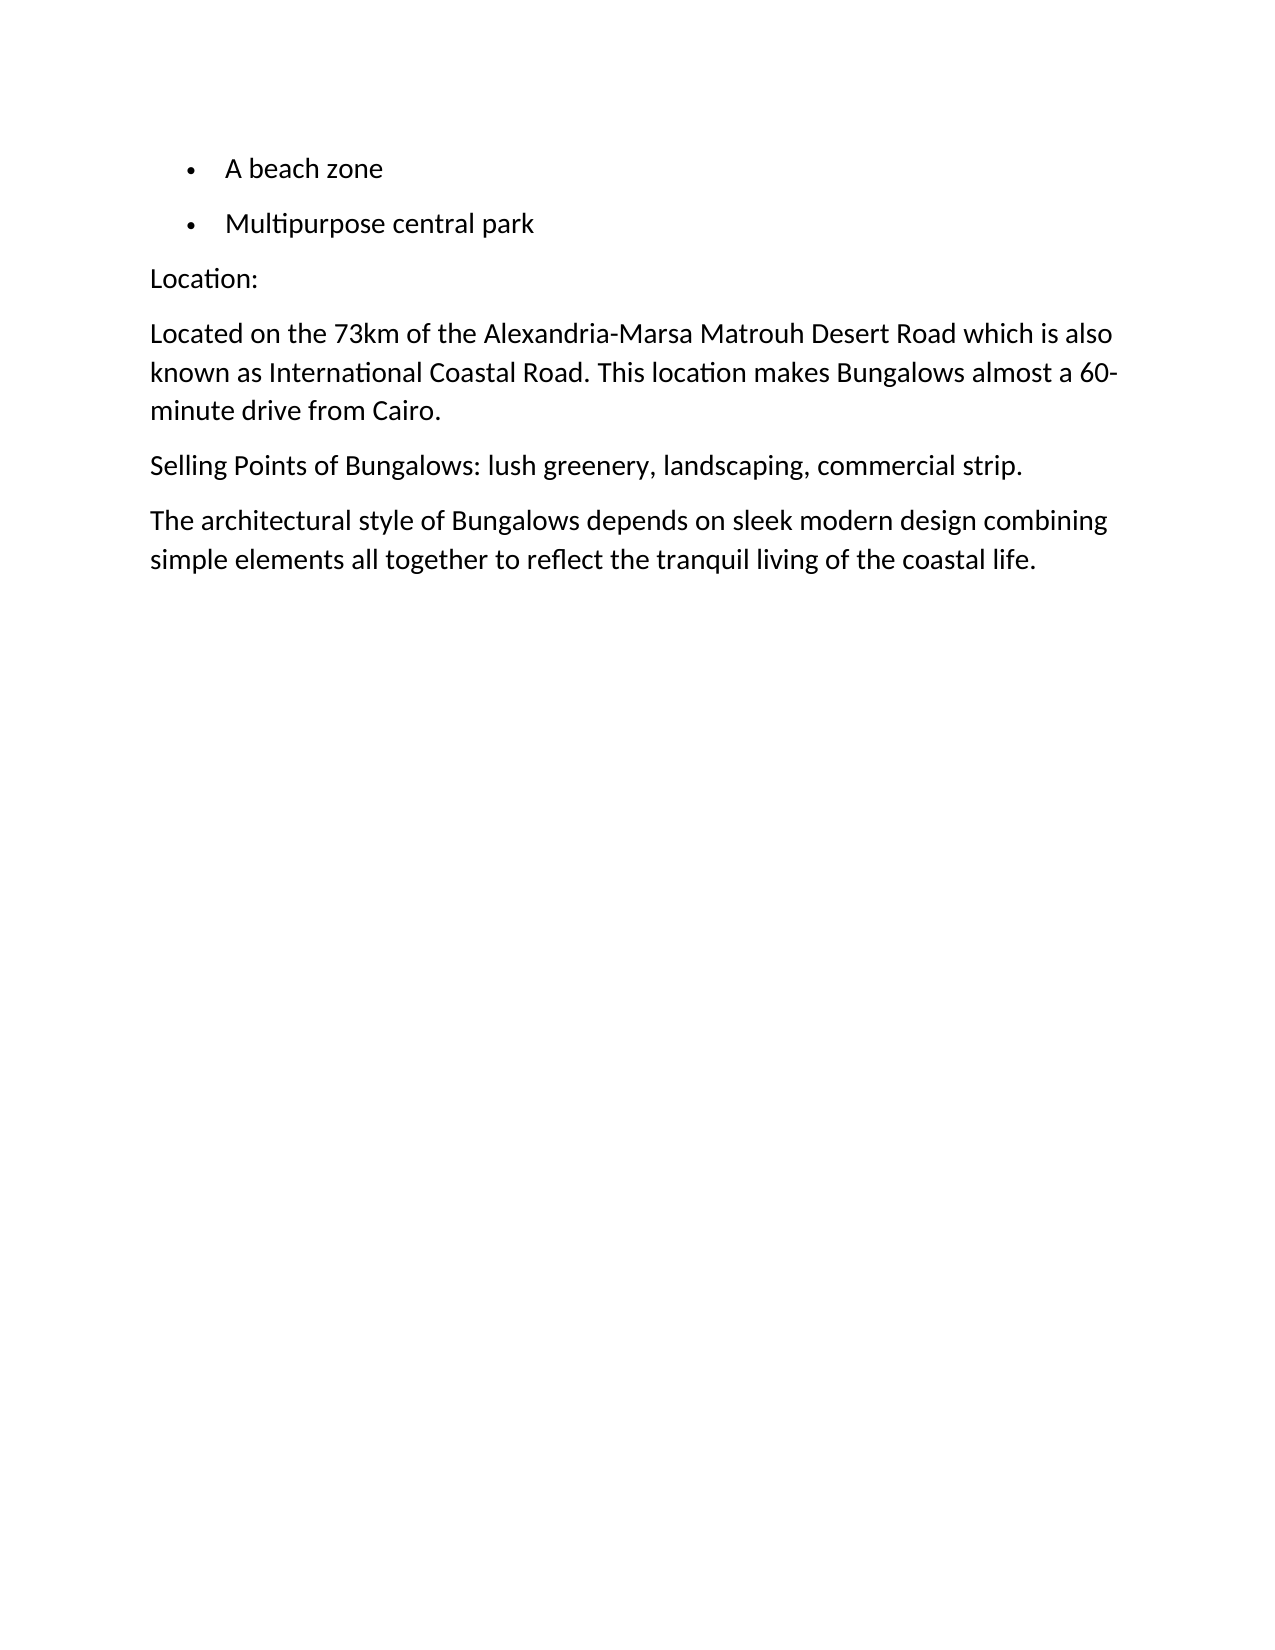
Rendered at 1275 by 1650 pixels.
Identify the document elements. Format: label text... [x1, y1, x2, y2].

text Location: [150, 260, 1125, 296]
list Multipurpose central park [187, 205, 1125, 241]
list A beach zone [187, 150, 1125, 186]
text Selling Points of Bungalows: lush greenery, landscaping, commercial strip. [150, 447, 1125, 483]
text The architectural style of Bungalows depends on sleek modern design combining simple elements all together to reflect the tranquil living of the coastal life. [150, 502, 1125, 576]
text Located on the 73km of the Alexandria-Marsa Matrouh Desert Road which is also known as International Coastal Road. This location makes Bungalows almost a 60-minute drive from Cairo. [150, 315, 1125, 428]
